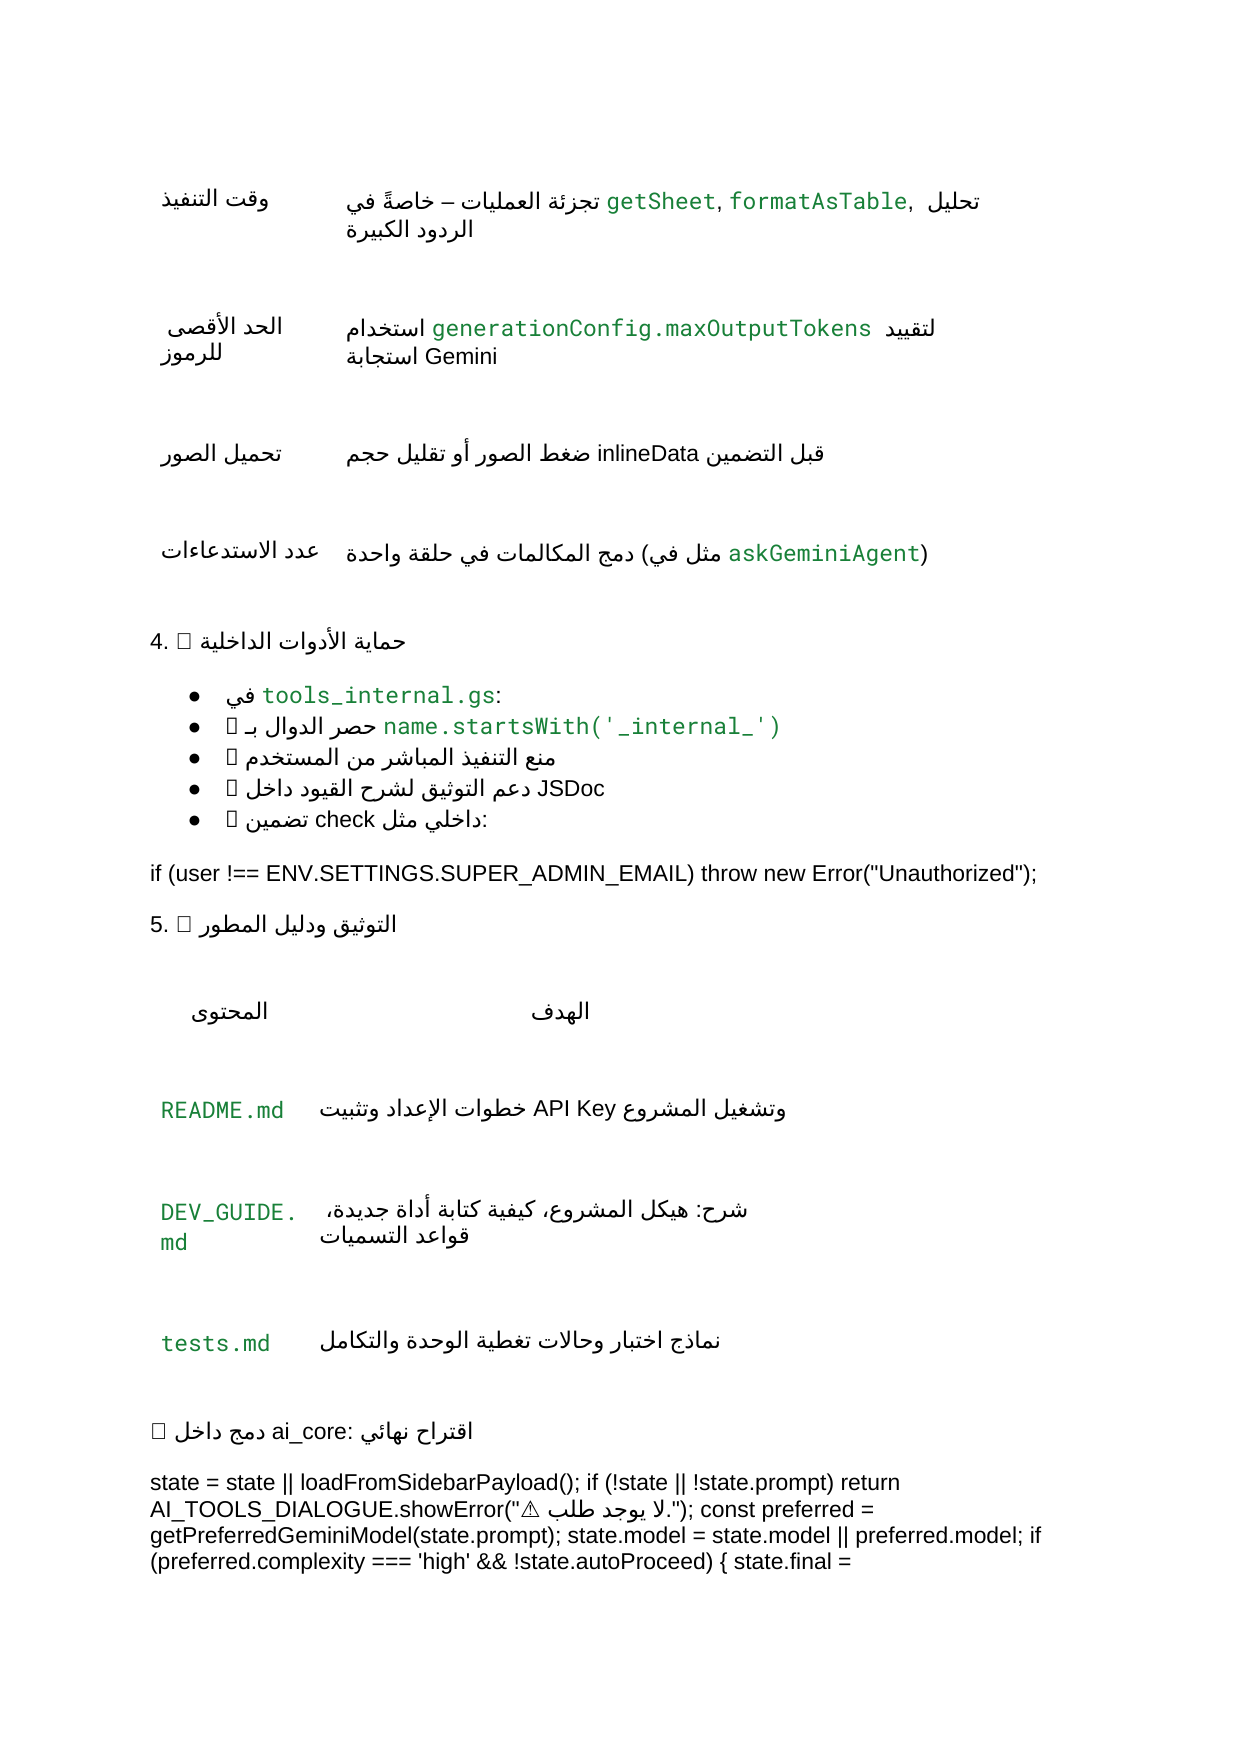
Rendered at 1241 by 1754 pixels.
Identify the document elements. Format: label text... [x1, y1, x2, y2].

table_cell ضغط الصور أو تقليل حجم inlineData قبل التضمين [335, 405, 1003, 502]
table_cell تجزئة العمليات – خاصةً في getSheet, formatAsTable, تحليل الردود الكبيرة [335, 150, 1003, 277]
list ✅ دعم التوثيق لشرح القيود داخل JSDoc [187, 772, 1090, 803]
table_cell نماذج اختبار وحالات تغطية الوحدة والتكامل [308, 1292, 812, 1393]
list ✅ منع التنفيذ المباشر من المستخدم [187, 741, 1090, 772]
list في tools_internal.gs: [187, 679, 1090, 709]
text if (user !== ENV.SETTINGS.SUPER_ADMIN_EMAIL) throw new Error("Unauthorized"); [150, 859, 1090, 886]
table_cell استخدام generationConfig.maxOutputTokens لتقييد استجابة Gemini [335, 278, 1003, 405]
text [150, 1469, 1090, 1574]
table_cell شرح: هيكل المشروع، كيفية كتابة أداة جديدة، قواعد التسميات [308, 1161, 812, 1292]
list ✅ حصر الدوال بـ name.startsWith('_internal_') [187, 709, 1090, 741]
table_cell خطوات الإعداد وتثبيت API Key وتشغيل المشروع [308, 1060, 812, 1161]
text 4. 🔐 حماية الأدوات الداخلية [150, 628, 1090, 654]
table_cell tests.md [150, 1292, 308, 1393]
list ✅ تضمين check داخلي مثل: [187, 803, 1090, 834]
table_cell DEV_GUIDE.md [150, 1161, 308, 1292]
table_cell الحد الأقصى للرموز [150, 278, 335, 405]
table_cell عدد الاستدعاءات [150, 502, 335, 603]
table_cell تحميل الصور [150, 405, 335, 502]
text 🧩 دمج داخل ai_core: اقتراح نهائي [150, 1418, 1090, 1444]
text 5. 📘 التوثيق ودليل المطور [150, 911, 1090, 937]
table_cell README.md [150, 1060, 308, 1161]
table_header المحتوى [150, 962, 308, 1059]
table_header الهدف [308, 962, 812, 1059]
table_cell دمج المكالمات في حلقة واحدة (مثل في askGeminiAgent) [335, 502, 1003, 603]
table_cell وقت التنفيذ [150, 150, 335, 277]
